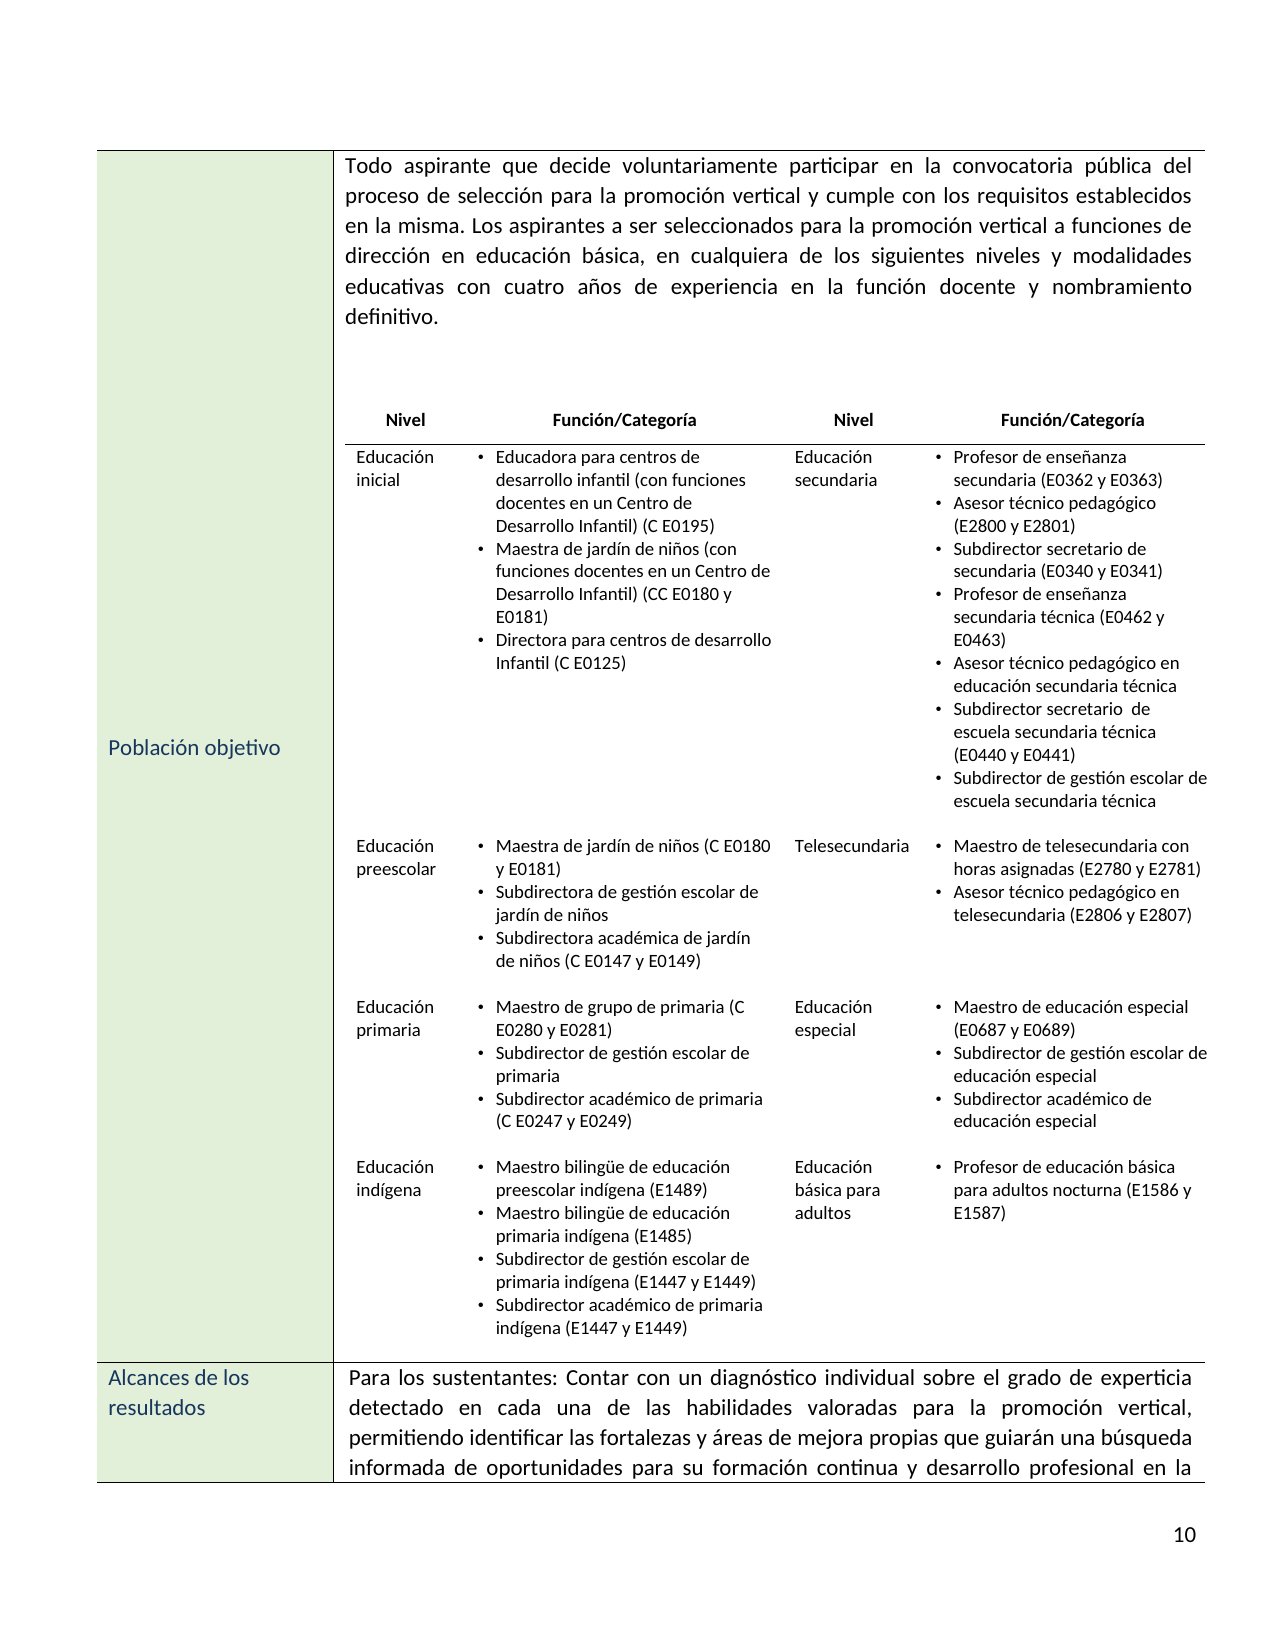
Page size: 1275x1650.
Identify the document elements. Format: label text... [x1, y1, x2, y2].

table_cell Población objetivo [97, 151, 333, 1362]
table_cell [97, 1363, 333, 1482]
table_cell Todo aspirante que decide voluntariamente participar en la convocatoria pública del proceso de selección para la promoción vertical y cumple con los requisitos establecidos en la misma. Los aspirantes a ser seleccionados para la promoción vertical a funciones de dirección en educación básica, en cualquiera de los siguientes niveles y modalidades educativas con cuatro años de experiencia en la función docente y nombramiento definitivo. [334, 151, 1205, 1362]
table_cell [334, 1363, 1205, 1482]
